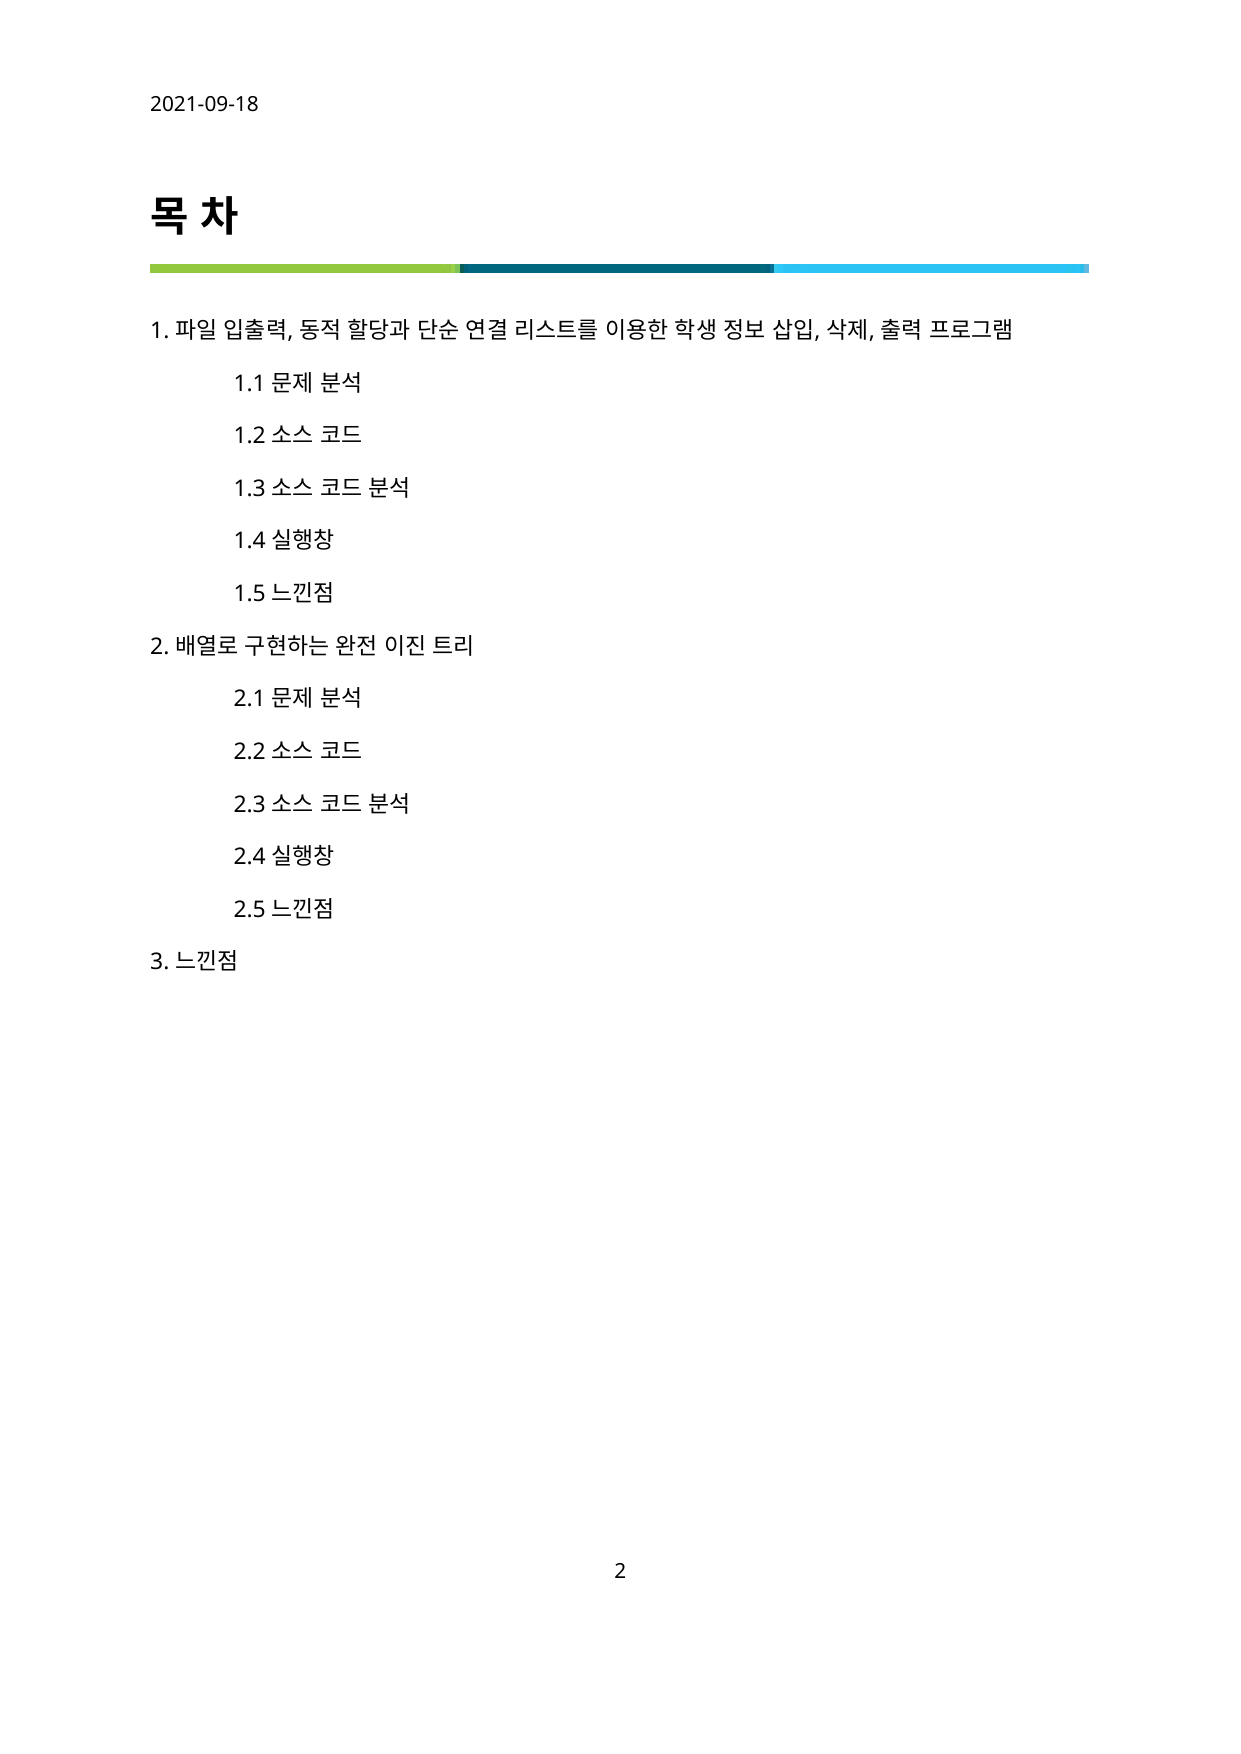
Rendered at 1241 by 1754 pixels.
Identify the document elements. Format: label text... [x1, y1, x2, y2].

text 2.4 실행창 [150, 838, 1090, 871]
text 3. 느낀점 [150, 943, 1090, 977]
text 목 차 [150, 183, 1090, 243]
text 1.2 소스 코드 [150, 417, 1090, 451]
text 1.3 소스 코드 분석 [150, 470, 1090, 503]
text 1.4 실행창 [150, 522, 1090, 556]
text 1.5 느낀점 [150, 575, 1090, 608]
text 2.3 소스 코드 분석 [150, 785, 1090, 819]
text 1. 파일 입출력, 동적 할당과 단순 연결 리스트를 이용한 학생 정보 삽입, 삭제, 출력 프로그램 [150, 312, 1090, 345]
text 2. 배열로 구현하는 완전 이진 트리 [150, 628, 1090, 661]
text 2.2 소스 코드 [150, 733, 1090, 766]
text 2.1 문제 분석 [150, 680, 1090, 713]
picture [150, 264, 463, 273]
text 2.5 느낀점 [150, 891, 1090, 924]
picture [775, 264, 1089, 273]
text 1.1 문제 분석 [150, 364, 1090, 398]
